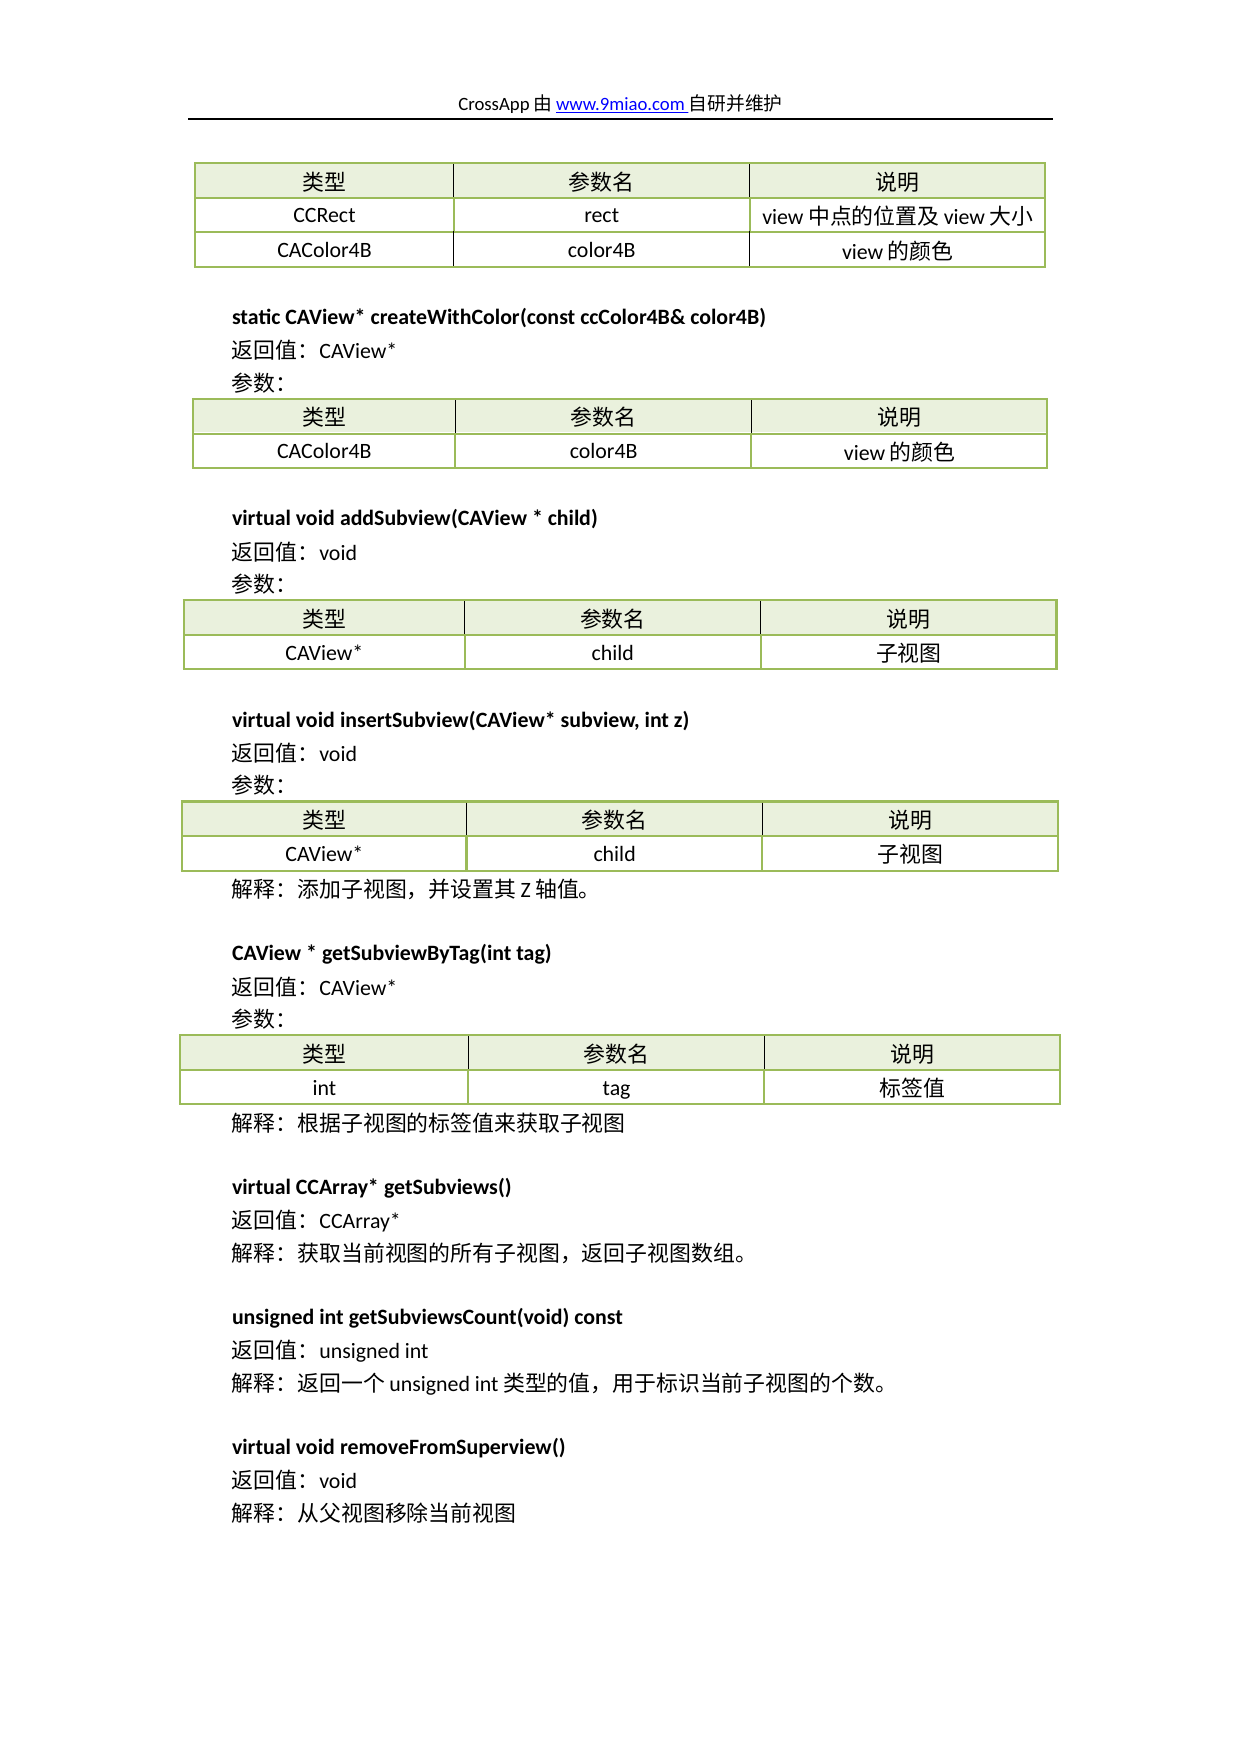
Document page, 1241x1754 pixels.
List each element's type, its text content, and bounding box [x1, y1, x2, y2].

table_cell CAColor4B [194, 435, 454, 467]
text 参数： [187, 1002, 1053, 1034]
table_cell 子视图 [763, 837, 1057, 869]
table_cell CAView* [183, 837, 465, 869]
table_header 参数名 [454, 164, 749, 197]
text 返回值：void [187, 1463, 1053, 1495]
table_cell view的颜色 [752, 435, 1046, 467]
text 返回值：CCArray* [187, 1203, 1053, 1235]
text 返回值：CAView* [187, 969, 1053, 1002]
text 解释：获取当前视图的所有子视图，返回子视图数组。 [187, 1235, 1053, 1268]
table_cell 标签值 [765, 1071, 1059, 1103]
text 解释：添加子视图，并设置其Z轴值。 [187, 872, 1053, 904]
text unsigned int getSubviewsCount(void) const [187, 1300, 1053, 1333]
table_header 类型 [181, 1036, 468, 1069]
table_cell rect [455, 199, 749, 231]
table_header 类型 [185, 601, 464, 634]
table_cell CAView* [185, 636, 464, 668]
table_cell 子视图 [762, 636, 1055, 668]
text virtual void addSubview(CAView * child) [187, 502, 1053, 534]
table_header 说明 [765, 1036, 1059, 1069]
text static CAView* createWithColor(const ccColor4B& color4B) [187, 300, 1053, 333]
text 返回值：void [187, 735, 1053, 768]
text virtual void removeFromSuperview() [187, 1430, 1053, 1463]
table_cell child [466, 636, 760, 668]
table_header 参数名 [467, 803, 762, 835]
table_cell color4B [456, 435, 750, 467]
table_cell CCRect [196, 199, 453, 231]
table_cell int [181, 1071, 467, 1103]
table_header 类型 [194, 400, 455, 432]
text 返回值：unsigned int [187, 1333, 1053, 1365]
text 参数： [187, 567, 1053, 599]
table_header 类型 [196, 164, 453, 197]
text 返回值：void [187, 534, 1053, 567]
table_header 说明 [752, 400, 1046, 432]
table_cell color4B [454, 233, 749, 266]
table_header 说明 [750, 164, 1044, 197]
text 返回值：CAView* [187, 333, 1053, 365]
text 解释：返回一个unsigned int类型的值，用于标识当前子视图的个数。 [187, 1365, 1053, 1398]
table_cell tag [469, 1071, 763, 1103]
text CAView * getSubviewByTag(int tag) [187, 937, 1053, 969]
table_cell child [468, 837, 761, 869]
table_header 说明 [761, 601, 1055, 634]
table_header 参数名 [456, 400, 751, 432]
table_header 类型 [183, 803, 466, 835]
text 解释：根据子视图的标签值来获取子视图 [187, 1105, 1053, 1138]
table_cell CAColor4B [196, 233, 453, 266]
table_cell view中点的位置及view大小 [751, 199, 1044, 231]
text virtual void insertSubview(CAView* subview, int z) [187, 703, 1053, 735]
text virtual CCArray* getSubviews() [187, 1170, 1053, 1203]
text 参数： [187, 768, 1053, 800]
table_header 说明 [763, 803, 1057, 835]
text 解释：从父视图移除当前视图 [187, 1495, 1053, 1528]
table_cell view的颜色 [750, 233, 1044, 266]
table_header 参数名 [465, 601, 760, 634]
text 参数： [187, 365, 1053, 398]
table_header 参数名 [469, 1036, 764, 1069]
